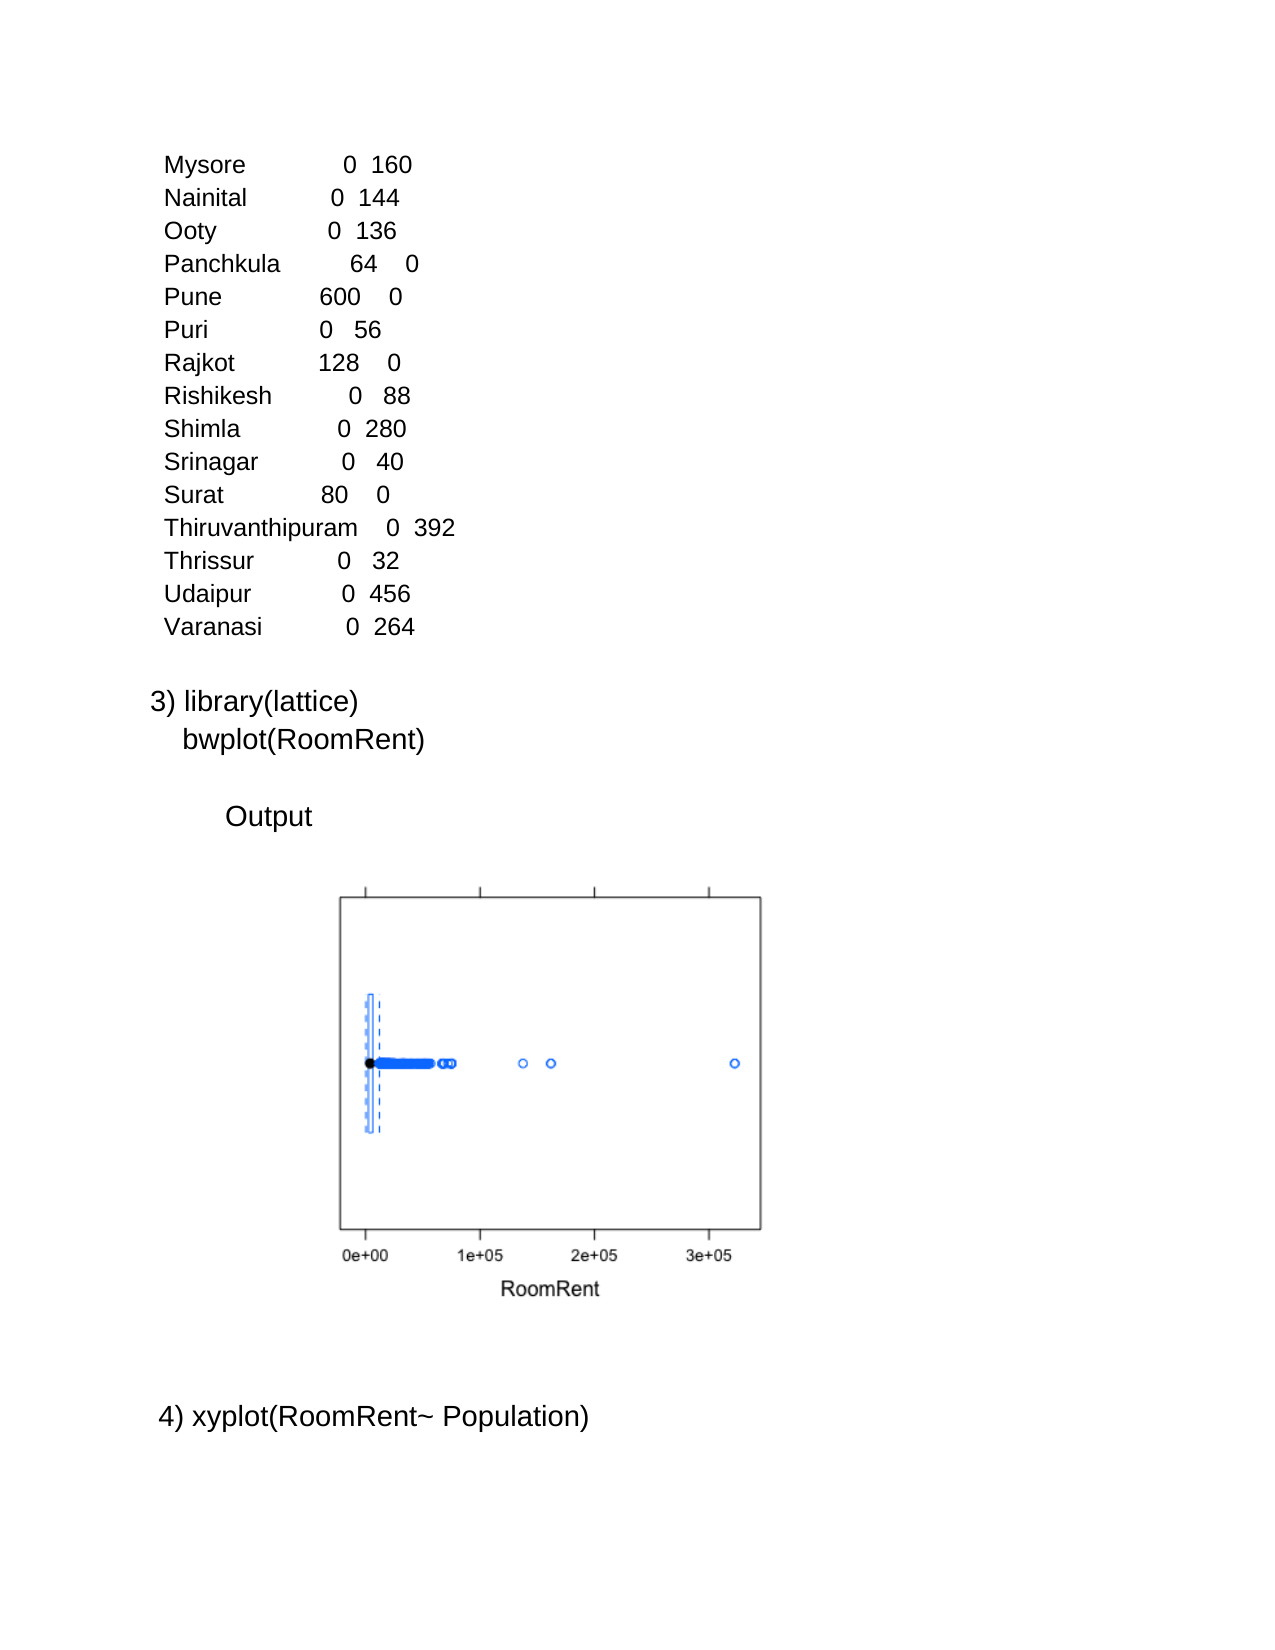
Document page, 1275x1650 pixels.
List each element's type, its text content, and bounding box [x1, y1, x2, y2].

text Thiruvanthipuram 0 392 [150, 513, 1125, 542]
text Srinagar 0 40 [150, 447, 1125, 476]
picture [300, 838, 801, 1317]
text Surat 80 0 [150, 480, 1125, 509]
text 3) library(lattice) [150, 684, 1125, 717]
text Thrissur 0 32 [150, 546, 1125, 575]
text Nainital 0 144 [150, 183, 1125, 212]
text Varanasi 0 264 [150, 612, 1125, 641]
text Mysore 0 160 [150, 150, 1125, 179]
text Rishikesh 0 88 [150, 381, 1125, 410]
text Panchkula 64 0 [150, 249, 1125, 278]
text Puri 0 56 [150, 315, 1125, 344]
text bwplot(RoomRent) [150, 722, 1125, 756]
text Output [150, 799, 1125, 833]
text Ooty 0 136 [150, 216, 1125, 245]
text Pune 600 0 [150, 282, 1125, 311]
text Shimla 0 280 [150, 414, 1125, 443]
text Rajkot 128 0 [150, 348, 1125, 377]
text Udaipur 0 456 [150, 579, 1125, 608]
text 4) xyplot(RoomRent~ Population) [150, 1399, 1125, 1432]
